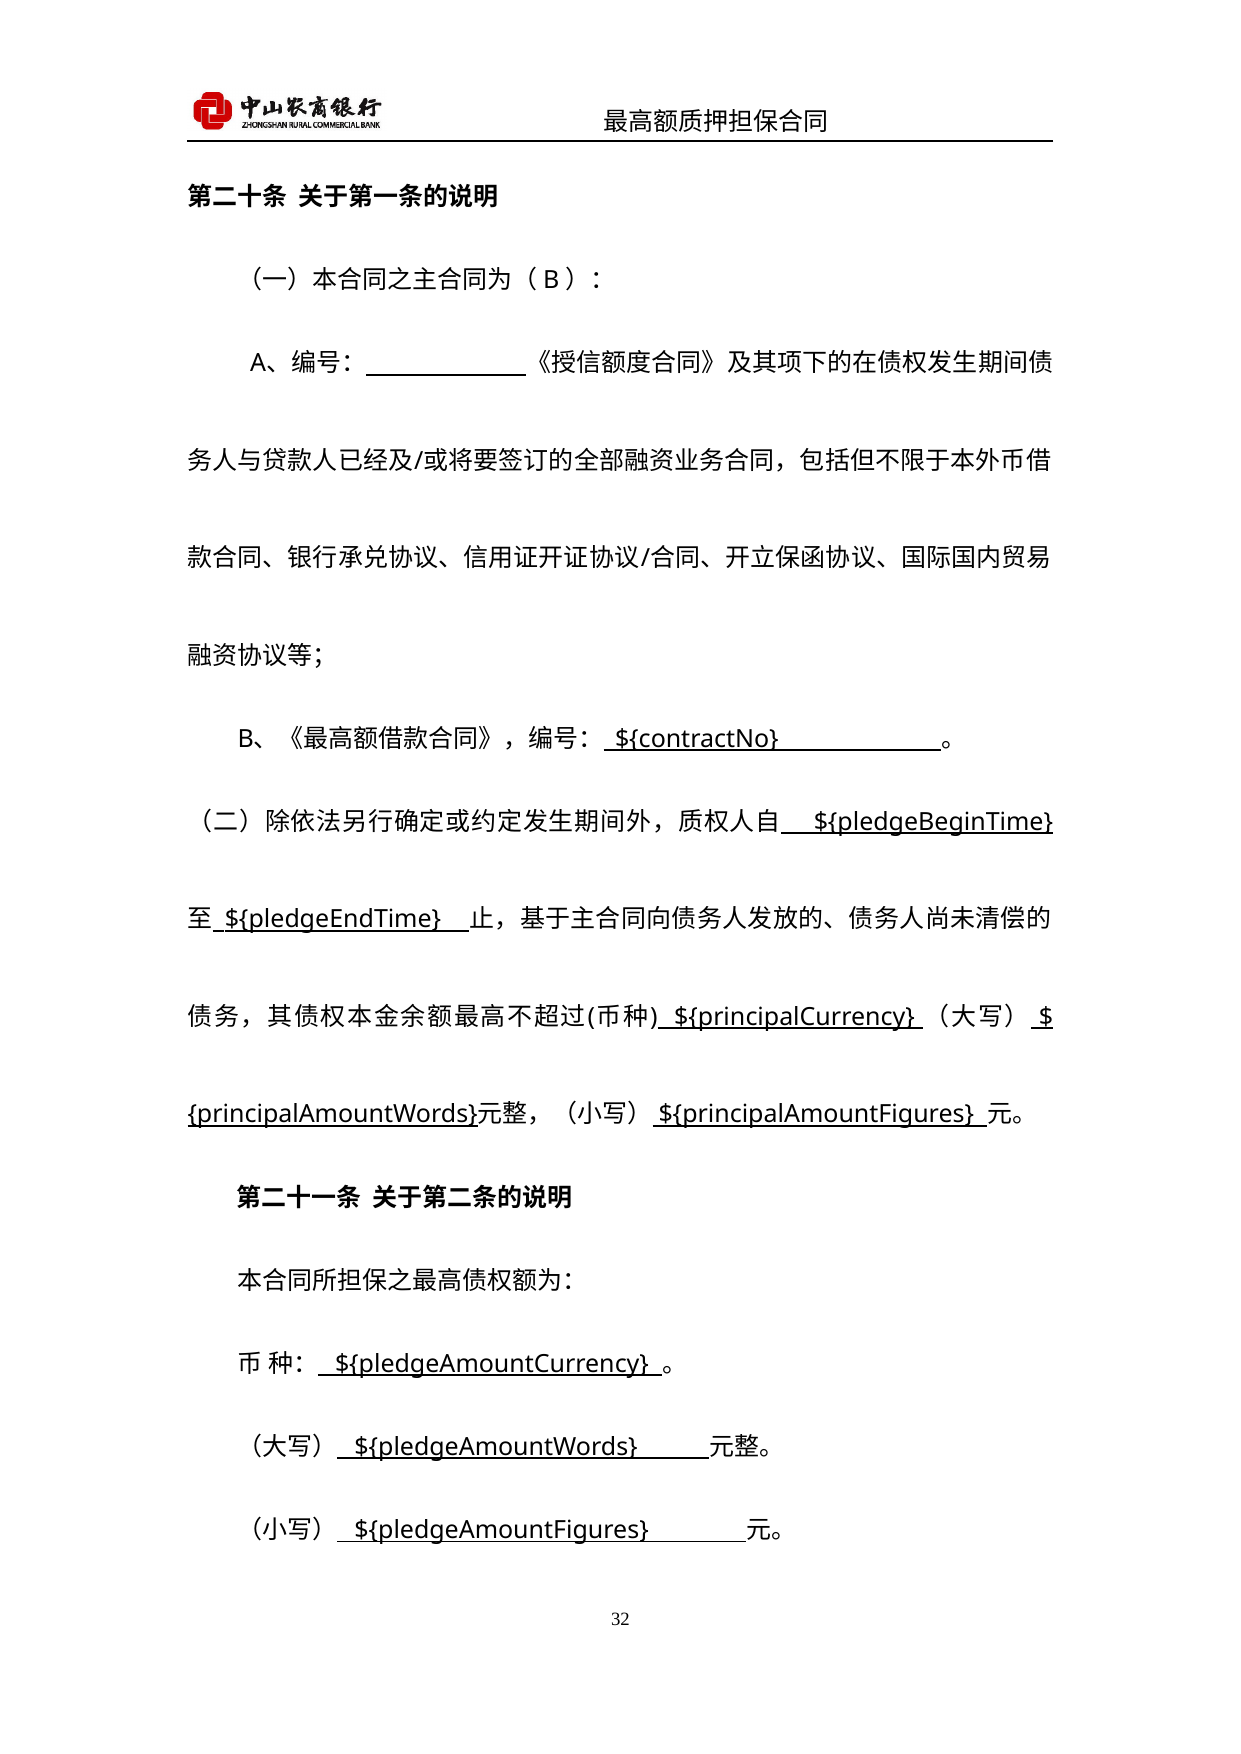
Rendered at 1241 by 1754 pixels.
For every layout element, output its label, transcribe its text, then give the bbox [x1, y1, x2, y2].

text （一）本合同之主合同为（ B ）： [187, 245, 1053, 310]
text B、《最高额借款合同》，编号： ${contractNo} 。 [187, 704, 1053, 769]
text 币 种： ${pledgeAmountCurrency} 。 [187, 1329, 1053, 1394]
text A、编号： 《授信额度合同》及其项下的在债权发生期间债务人与贷款人已经及/或将要签订的全部融资业务合同，包括但不限于本外币借款合同、银行承兑协议、信用证开证协议/合同、开立保函协议、国际国内贸易融资协议等； [187, 328, 1053, 686]
text （小写） ${pledgeAmountFigures} 元。 [187, 1495, 1053, 1560]
text 第二十一条 关于第二条的说明 [187, 1163, 1053, 1228]
text 第二十条 关于第一条的说明 [187, 162, 1053, 227]
picture [187, 88, 388, 131]
text 本合同所担保之最高债权额为： [187, 1246, 1053, 1311]
text （二）除依法另行确定或约定发生期间外，质权人自 ${pledgeBeginTime} 至 ${pledgeEndTime} 止，基于主合同向债务人发放的、债务人尚未清偿的债务，其债权本金余额最高不超过(币种) ${principalCurrency} （大写） ${principalAmountWords}元整，（小写） ${principalAmountFigures} 元。 [187, 787, 1053, 1144]
text （大写） ${pledgeAmountWords} 元整。 [187, 1412, 1053, 1477]
